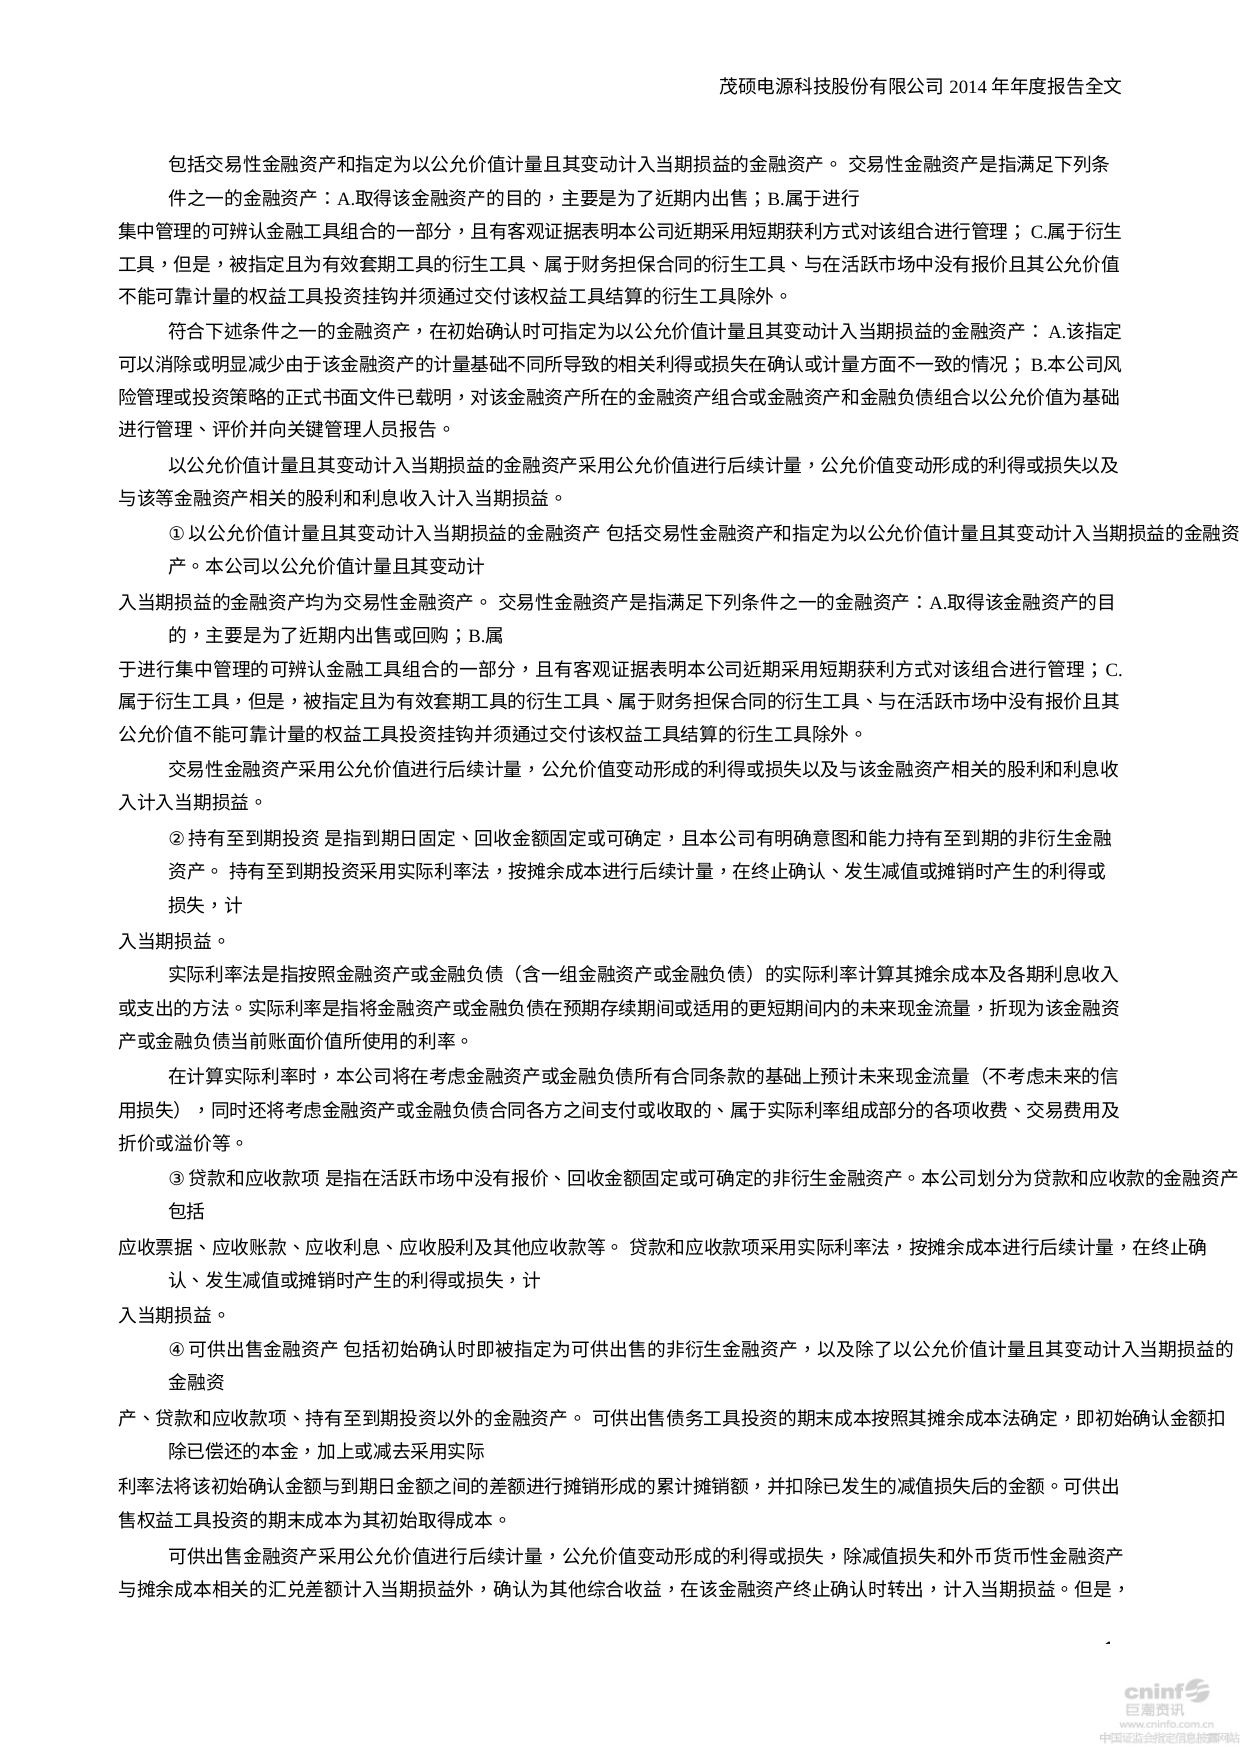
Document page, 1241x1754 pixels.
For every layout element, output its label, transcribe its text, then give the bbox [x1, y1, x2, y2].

text 入当期损益的金融资产均为交易性金融资产。 交易性金融资产是指满足下列条件之一的金融资产：A.取得该金融资产的目的，主要是为了近期内出售或回购；B.属 [118, 589, 1124, 648]
text 集中管理的可辨认金融工具组合的一部分，且有客观证据表明本公司近期采用短期获利方式对该组合进行管理；C.属于衍生 工具，但是，被指定且为有效套期工具的衍生工具、属于财务担保合同的衍生工具、与在活跃市场中没有报价且其公允价值 不能可靠计量的权益工具投资挂钩并须通过交付该权益工具结算的衍生工具除外。 [118, 218, 1122, 309]
text ①以公允价值计量且其变动计入当期损益的金融资产 包括交易性金融资产和指定为以公允价值计量且其变动计入当期损益的金融资产。本公司以公允价值计量且其变动计 [168, 521, 1240, 579]
text 产、贷款和应收款项、持有至到期投资以外的金融资产。 可供出售债务工具投资的期末成本按照其摊余成本法确定，即初始确认金额扣除已偿还的本金，加上或减去采用实际 [118, 1405, 1240, 1464]
text 实际利率法是指按照金融资产或金融负债（含一组金融资产或金融负债）的实际利率计算其摊余成本及各期利息收入 或支出的方法。实际利率是指将金融资产或金融负债在预期存续期间或适用的更短期间内的未来现金流量，折现为该金融资 产或金融负债当前账面价值所使用的利率。 [118, 962, 1122, 1054]
text 符合下述条件之一的金融资产，在初始确认时可指定为以公允价值计量且其变动计入当期损益的金融资产：A.该指定 可以消除或明显减少由于该金融资产的计量基础不同所导致的相关利得或损失在确认或计量方面不一致的情况；B.本公司风 险管理或投资策略的正式书面文件已载明，对该金融资产所在的金融资产组合或金融资产和金融负债组合以公允价值为基础 进行管理、评价并向关键管理人员报告。 [118, 319, 1122, 442]
text 包括交易性金融资产和指定为以公允价值计量且其变动计入当期损益的金融资产。 交易性金融资产是指满足下列条件之一的金融资产：A.取得该金融资产的目的，主要是为了近期内出售；B.属于进行 [168, 152, 1124, 211]
text 以公允价值计量且其变动计入当期损益的金融资产采用公允价值进行后续计量，公允价值变动形成的利得或损失以及 与该等金融资产相关的股利和利息收入计入当期损益。 [118, 452, 1122, 511]
text 应收票据、应收账款、应收利息、应收股利及其他应收款等。 贷款和应收款项采用实际利率法，按摊余成本进行后续计量，在终止确认、发生减值或摊销时产生的利得或损失，计 [118, 1234, 1240, 1293]
picture [1099, 1673, 1241, 1754]
text ③贷款和应收款项 是指在活跃市场中没有报价、回收金额固定或可确定的非衍生金融资产。本公司划分为贷款和应收款的金融资产包括 [168, 1166, 1240, 1224]
text ②持有至到期投资 是指到期日固定、回收金额固定或可确定，且本公司有明确意图和能力持有至到期的非衍生金融资产。 持有至到期投资采用实际利率法，按摊余成本进行后续计量，在终止确认、发生减值或摊销时产生的利得或损失，计 [168, 825, 1124, 918]
text 交易性金融资产采用公允价值进行后续计量，公允价值变动形成的利得或损失以及与该金融资产相关的股利和利息收 入计入当期损益。 [118, 756, 1122, 815]
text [118, 1543, 1133, 1602]
text 入当期损益。 [118, 928, 1240, 954]
text ④可供出售金融资产 包括初始确认时即被指定为可供出售的非衍生金融资产，以及除了以公允价值计量且其变动计入当期损益的金融资 [168, 1336, 1240, 1395]
text 入当期损益。 [118, 1303, 1240, 1328]
text 于进行集中管理的可辨认金融工具组合的一部分，且有客观证据表明本公司近期采用短期获利方式对该组合进行管理；C. 属于衍生工具，但是，被指定且为有效套期工具的衍生工具、属于财务担保合同的衍生工具、与在活跃市场中没有报价且其 公允价值不能可靠计量的权益工具投资挂钩并须通过交付该权益工具结算的衍生工具除外。 [118, 656, 1123, 747]
text 利率法将该初始确认金额与到期日金额之间的差额进行摊销形成的累计摊销额，并扣除已发生的减值损失后的金额。可供出 售权益工具投资的期末成本为其初始取得成本。 [118, 1473, 1122, 1533]
text 在计算实际利率时，本公司将在考虑金融资产或金融负债所有合同条款的基础上预计未来现金流量（不考虑未来的信 用损失），同时还将考虑金融资产或金融负债合同各方之间支付或收取的、属于实际利率组成部分的各项收费、交易费用及 折价或溢价等。 [118, 1063, 1122, 1156]
